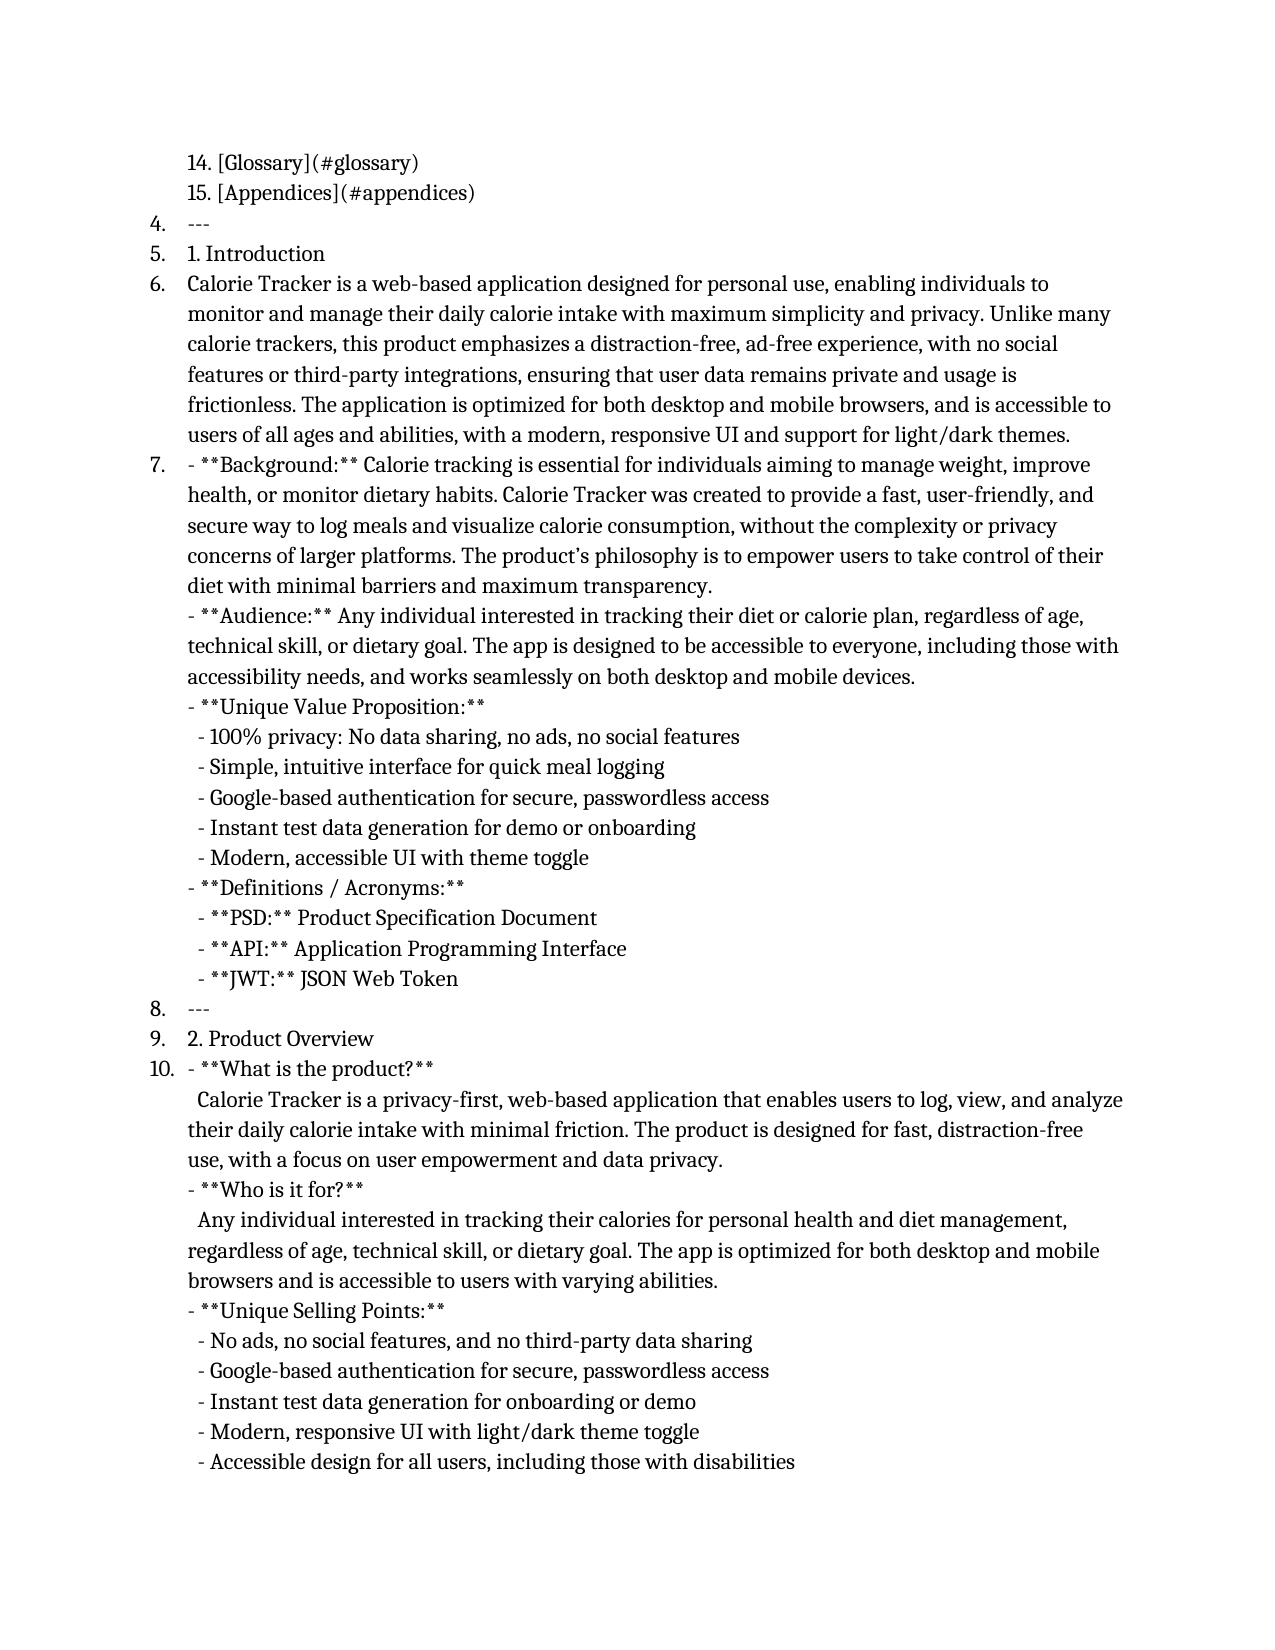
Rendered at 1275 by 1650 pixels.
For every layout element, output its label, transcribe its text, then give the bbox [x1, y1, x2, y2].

list --- [150, 210, 1125, 237]
list 1. Introduction [150, 241, 1125, 267]
list - **Background:** Calorie tracking is essential for individuals aiming to manage weight, improve health, or monitor dietary habits. Calorie Tracker was created to provide a fast, user-friendly, and secure way to log meals and visualize calorie consumption, without the complexity or privacy concerns of larger platforms. The product’s philosophy is to empower users to take control of their diet with minimal barriers and maximum transparency. - **Audience:** Any individual interested in tracking their diet or calorie plan, regardless of age, technical skill, or dietary goal. The app is designed to be accessible to everyone, including those with accessibility needs, and works seamlessly on both desktop and mobile devices. - **Unique Value Proposition:** - 100% privacy: No data sharing, no ads, no social features - Simple, intuitive interface for quick meal logging - Google-based authentication for secure, passwordless access - Instant test data generation for demo or onboarding - Modern, accessible UI with theme toggle - **Definitions / Acronyms:** - **PSD:** Product Specification Document - **API:** Application Programming Interface - **JWT:** JSON Web Token [150, 452, 1125, 992]
list Calorie Tracker is a web-based application designed for personal use, enabling individuals to monitor and manage their daily calorie intake with maximum simplicity and privacy. Unlike many calorie trackers, this product emphasizes a distraction-free, ad-free experience, with no social features or third-party integrations, ensuring that user data remains private and usage is frictionless. The application is optimized for both desktop and mobile browsers, and is accessible to users of all ages and abilities, with a modern, responsive UI and support for light/dark themes. [150, 271, 1125, 448]
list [150, 1056, 1125, 1475]
list --- [150, 996, 1125, 1022]
list 2. Product Overview [150, 1026, 1125, 1052]
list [150, 150, 1125, 207]
